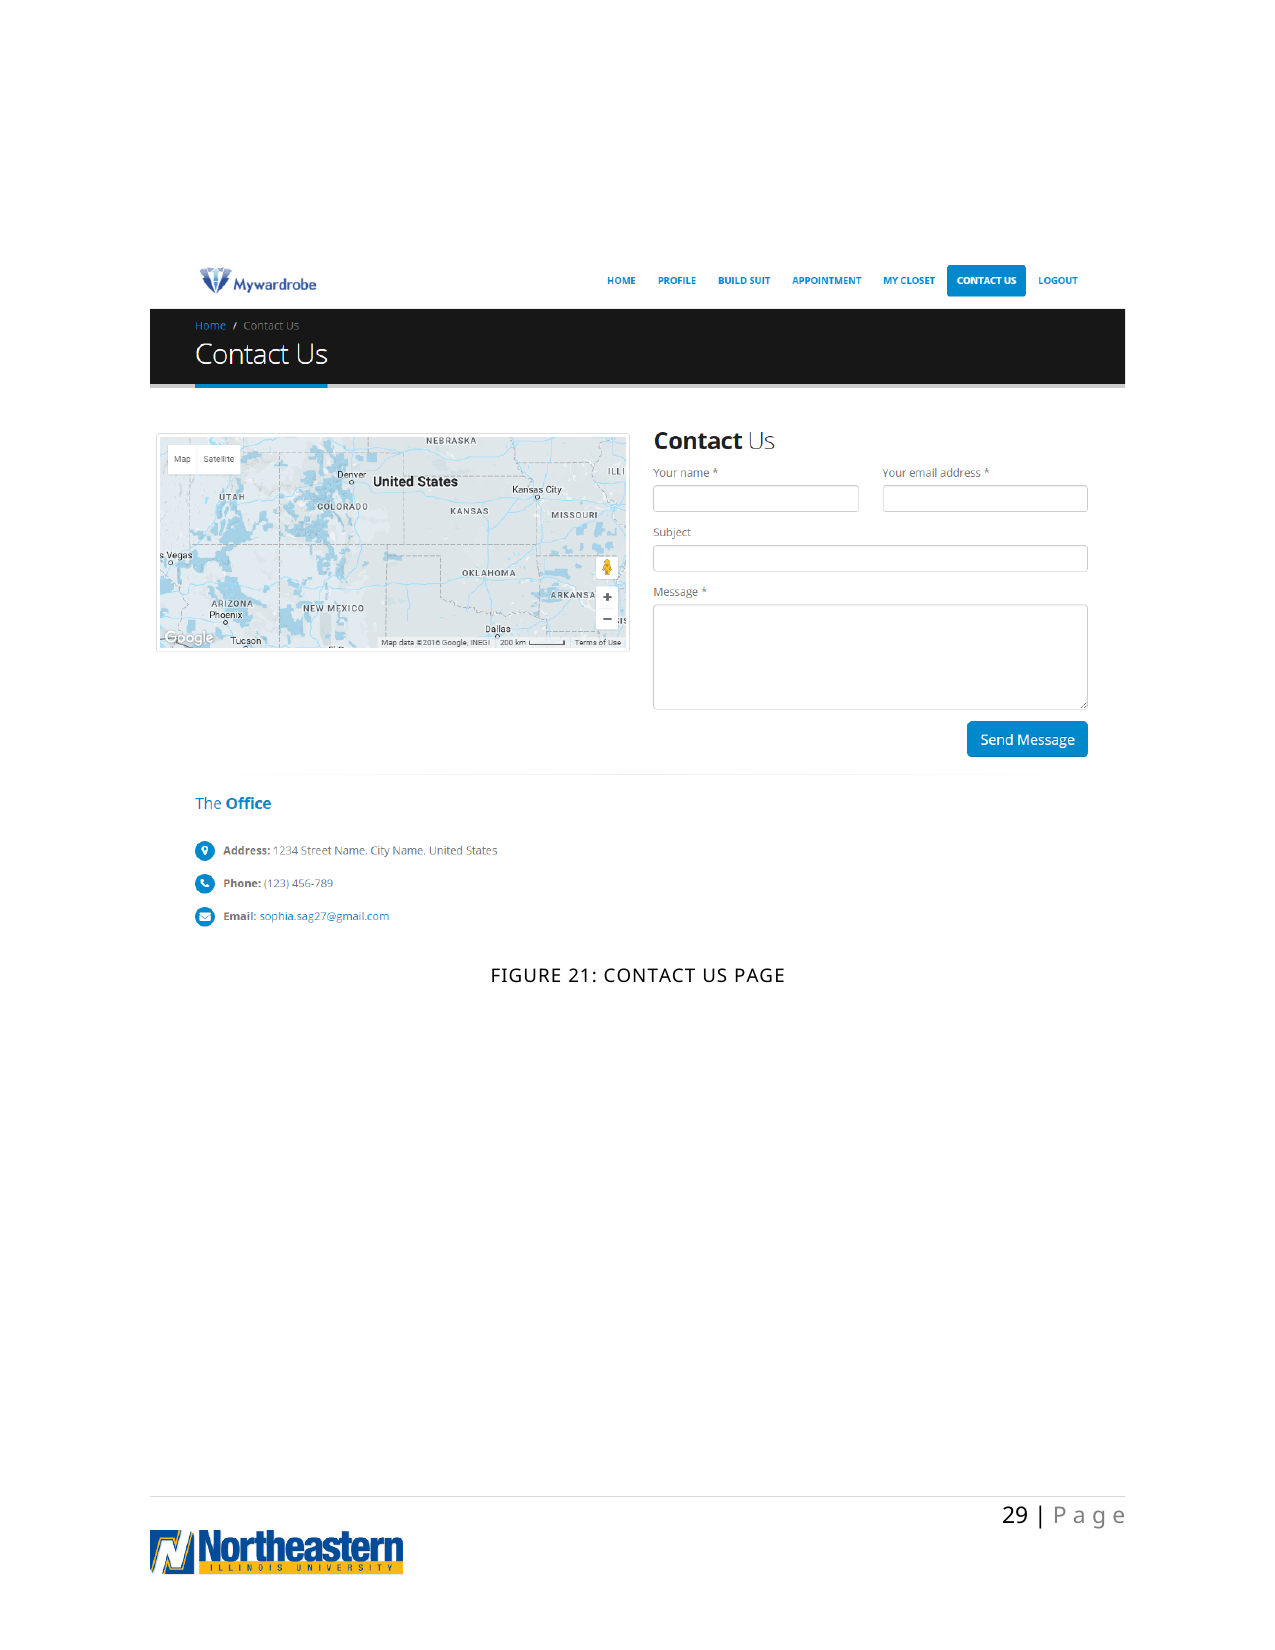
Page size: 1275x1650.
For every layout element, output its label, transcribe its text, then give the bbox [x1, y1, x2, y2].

picture [150, 257, 1125, 941]
picture [150, 1530, 404, 1575]
